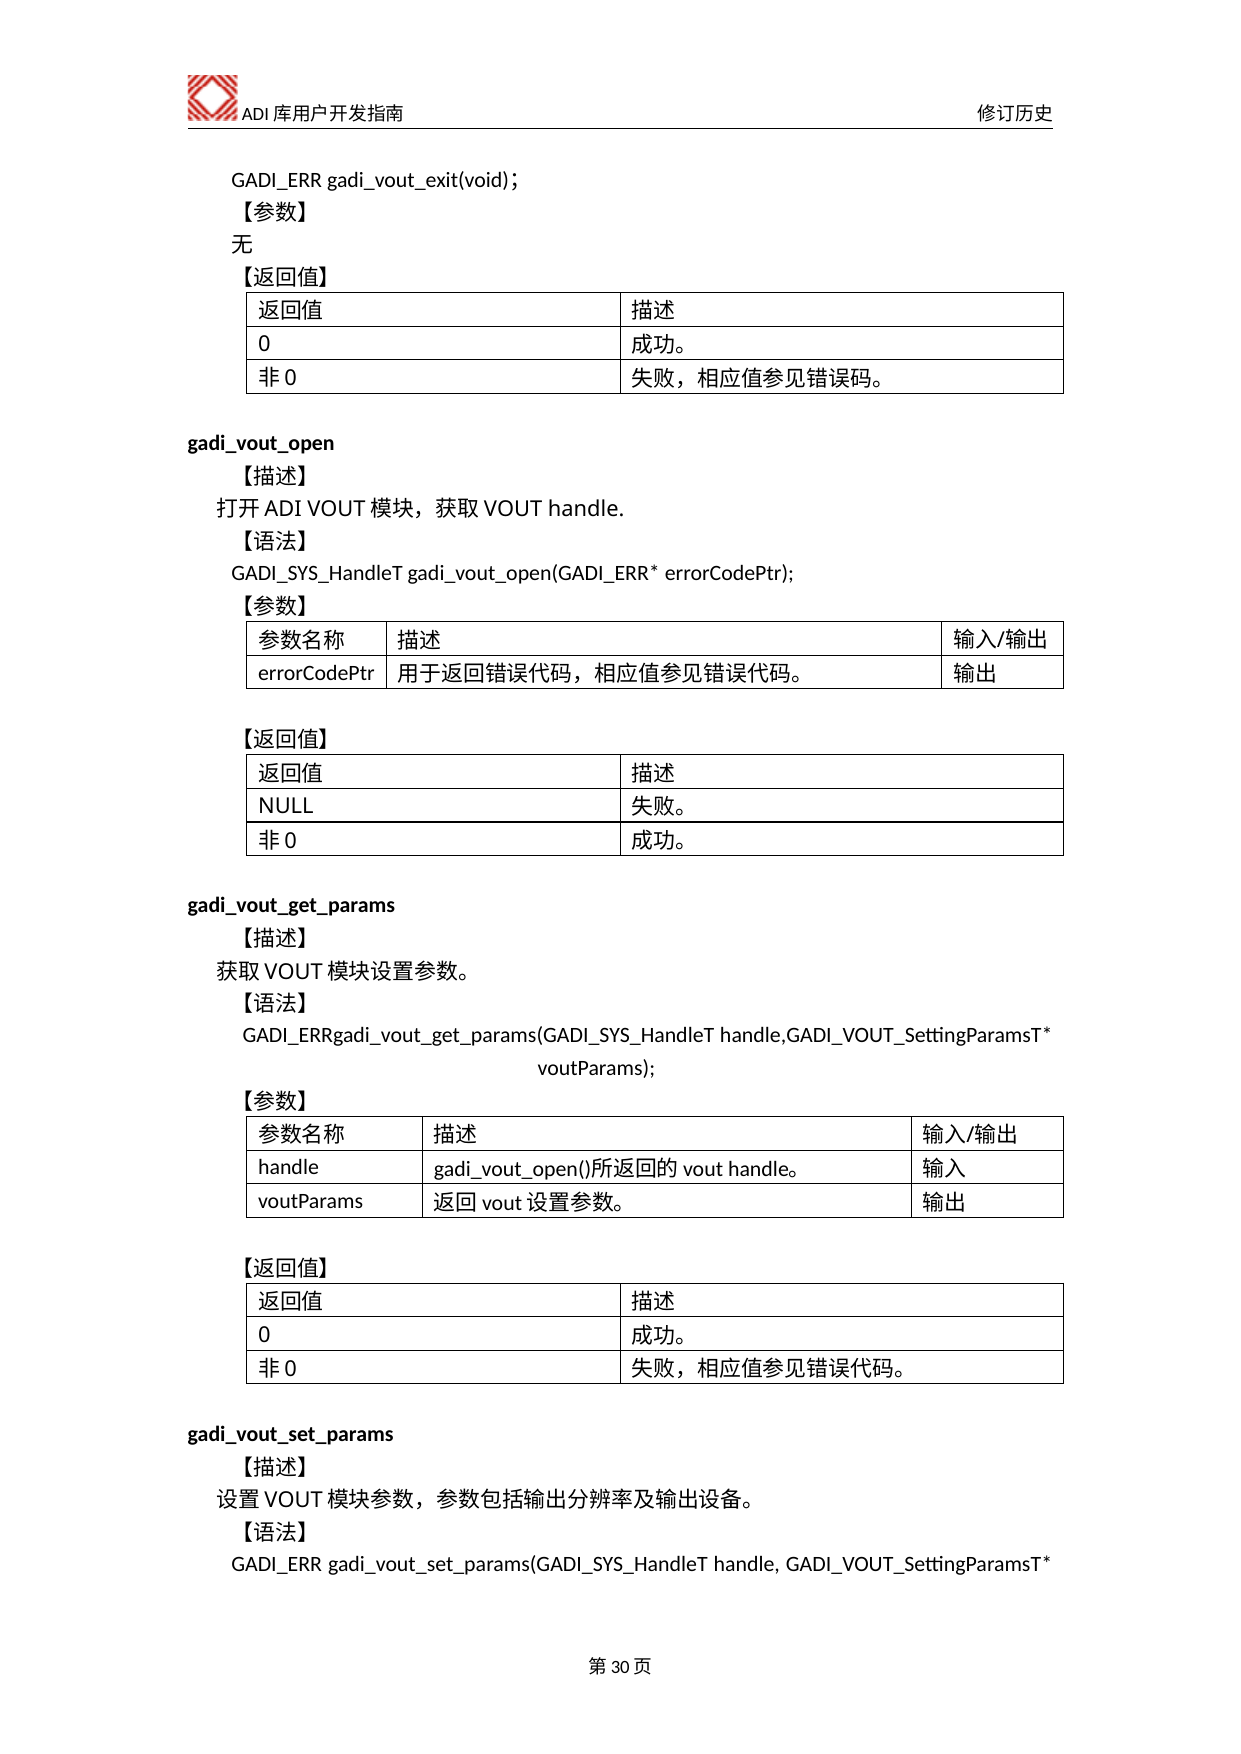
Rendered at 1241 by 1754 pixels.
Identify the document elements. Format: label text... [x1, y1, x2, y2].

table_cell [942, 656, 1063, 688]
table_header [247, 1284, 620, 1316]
text 【语法】 [187, 524, 1053, 556]
text 【返回值】 [187, 1250, 1053, 1283]
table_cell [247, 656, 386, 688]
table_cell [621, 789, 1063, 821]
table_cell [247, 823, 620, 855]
text 【参数】 [187, 1083, 1053, 1116]
text 【描述】 [187, 459, 1053, 491]
text 【参数】 [187, 589, 1053, 621]
text GADI_ERR gadi_vout_exit(void)； [187, 162, 1053, 194]
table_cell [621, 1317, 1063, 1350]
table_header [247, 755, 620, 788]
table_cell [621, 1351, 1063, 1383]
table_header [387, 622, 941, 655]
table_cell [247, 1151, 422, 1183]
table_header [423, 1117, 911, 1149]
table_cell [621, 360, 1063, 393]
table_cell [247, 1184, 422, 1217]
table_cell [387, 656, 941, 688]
text 设置VOUT模块参数，参数包括输出分辨率及输出设备。 [187, 1482, 1053, 1514]
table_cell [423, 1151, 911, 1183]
text 【语法】 [187, 1514, 1053, 1547]
text GADI_ERRgadi_vout_get_params(GADI_SYS_HandleT handle,GADI_VOUT_SettingParamsT* voutParams); [242, 1018, 1053, 1083]
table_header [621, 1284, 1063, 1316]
text 【返回值】 [187, 259, 1053, 292]
text 无 [187, 227, 1053, 259]
text gadi_vout_open [187, 426, 1053, 459]
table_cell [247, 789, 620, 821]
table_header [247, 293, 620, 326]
text 打开ADI VOUT模块，获取VOUT handle. [187, 491, 1053, 524]
text 【描述】 [187, 1449, 1053, 1482]
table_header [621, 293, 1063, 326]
text 获取VOUT模块设置参数。 [187, 953, 1053, 986]
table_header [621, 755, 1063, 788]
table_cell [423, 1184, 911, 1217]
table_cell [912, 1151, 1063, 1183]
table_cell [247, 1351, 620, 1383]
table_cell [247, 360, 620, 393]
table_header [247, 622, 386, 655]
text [231, 1547, 1053, 1579]
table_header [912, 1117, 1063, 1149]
text 【语法】 [187, 986, 1053, 1018]
text 【返回值】 [187, 722, 1053, 754]
picture [187, 75, 238, 121]
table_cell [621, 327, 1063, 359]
text gadi_vout_set_params [187, 1417, 1053, 1449]
text GADI_SYS_HandleT gadi_vout_open(GADI_ERR* errorCodePtr); [187, 556, 1053, 589]
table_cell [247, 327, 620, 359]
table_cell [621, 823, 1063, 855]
text gadi_vout_get_params [187, 888, 1053, 921]
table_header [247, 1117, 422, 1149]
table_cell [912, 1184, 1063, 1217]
text 【参数】 [187, 194, 1053, 227]
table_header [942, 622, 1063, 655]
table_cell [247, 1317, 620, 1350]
text 【描述】 [187, 921, 1053, 953]
